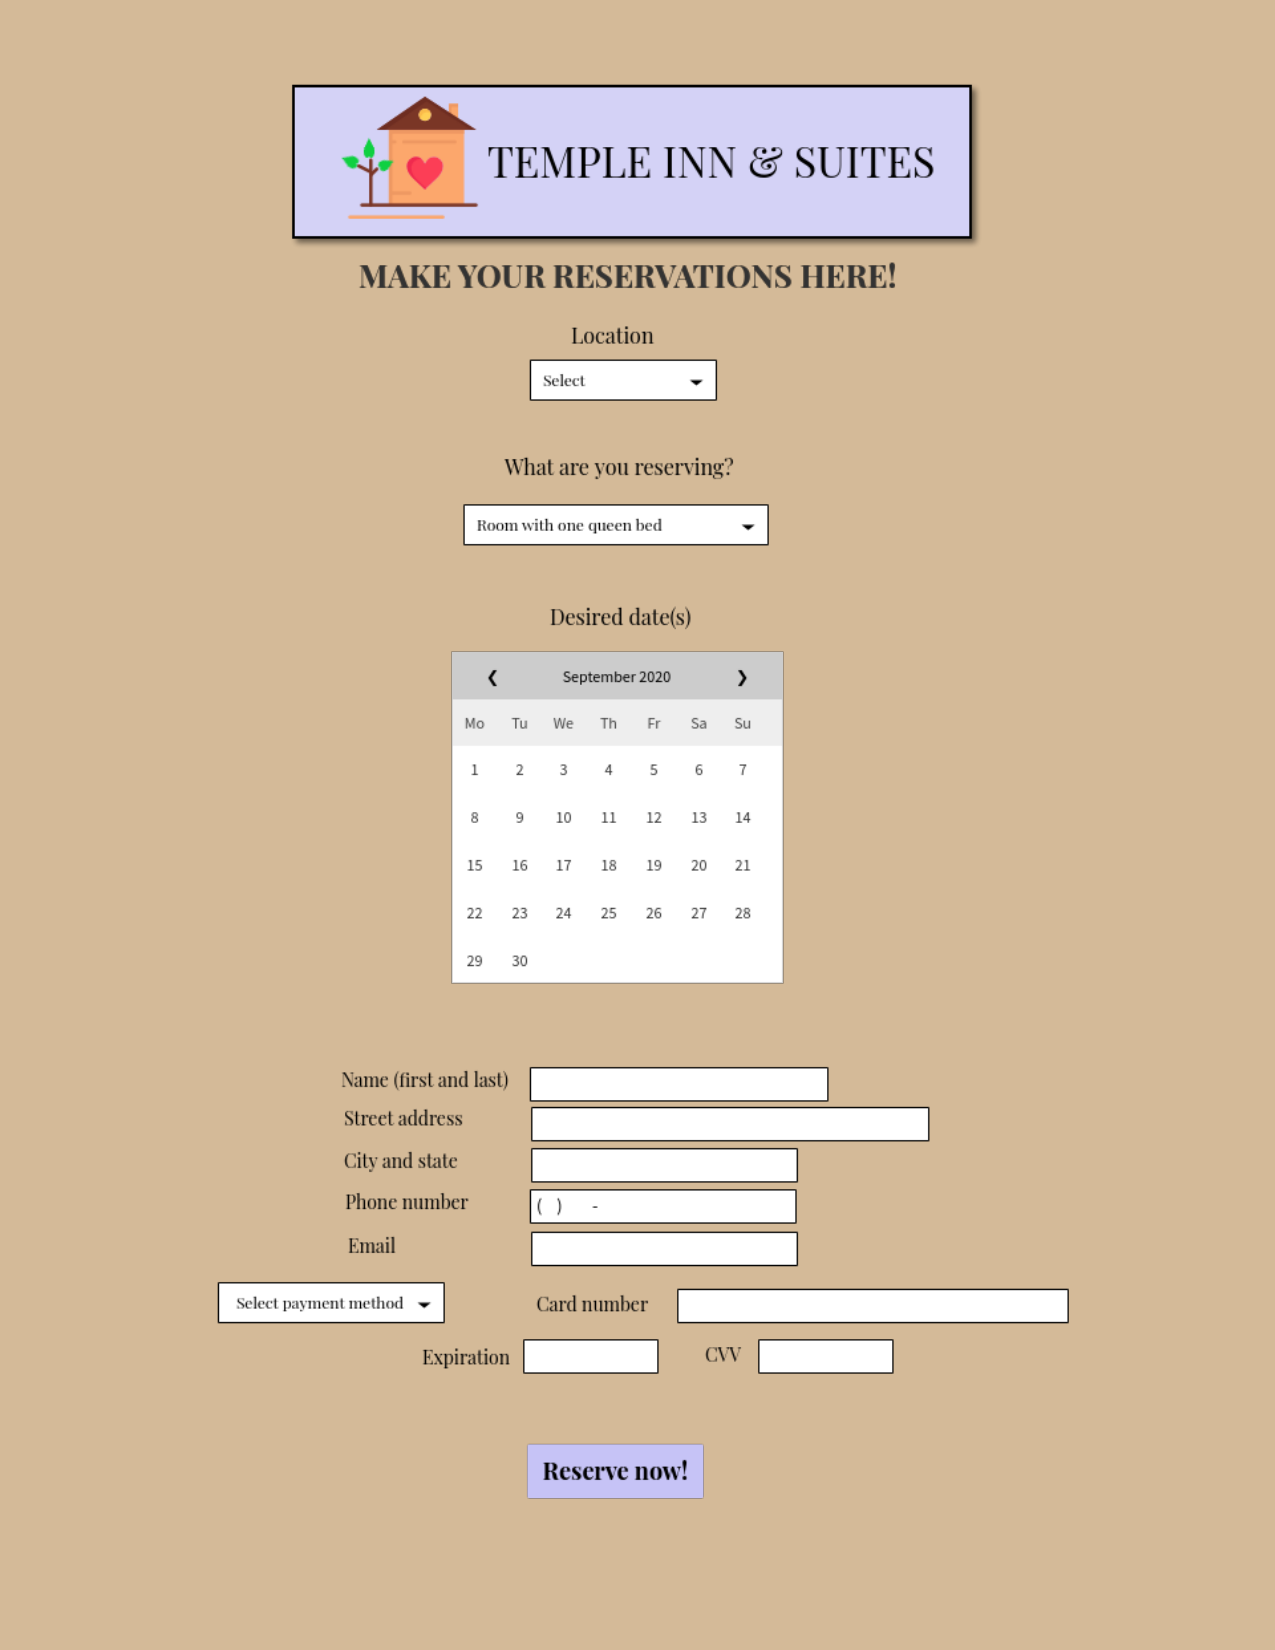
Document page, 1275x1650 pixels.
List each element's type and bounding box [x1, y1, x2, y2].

picture [125, 75, 1150, 1646]
